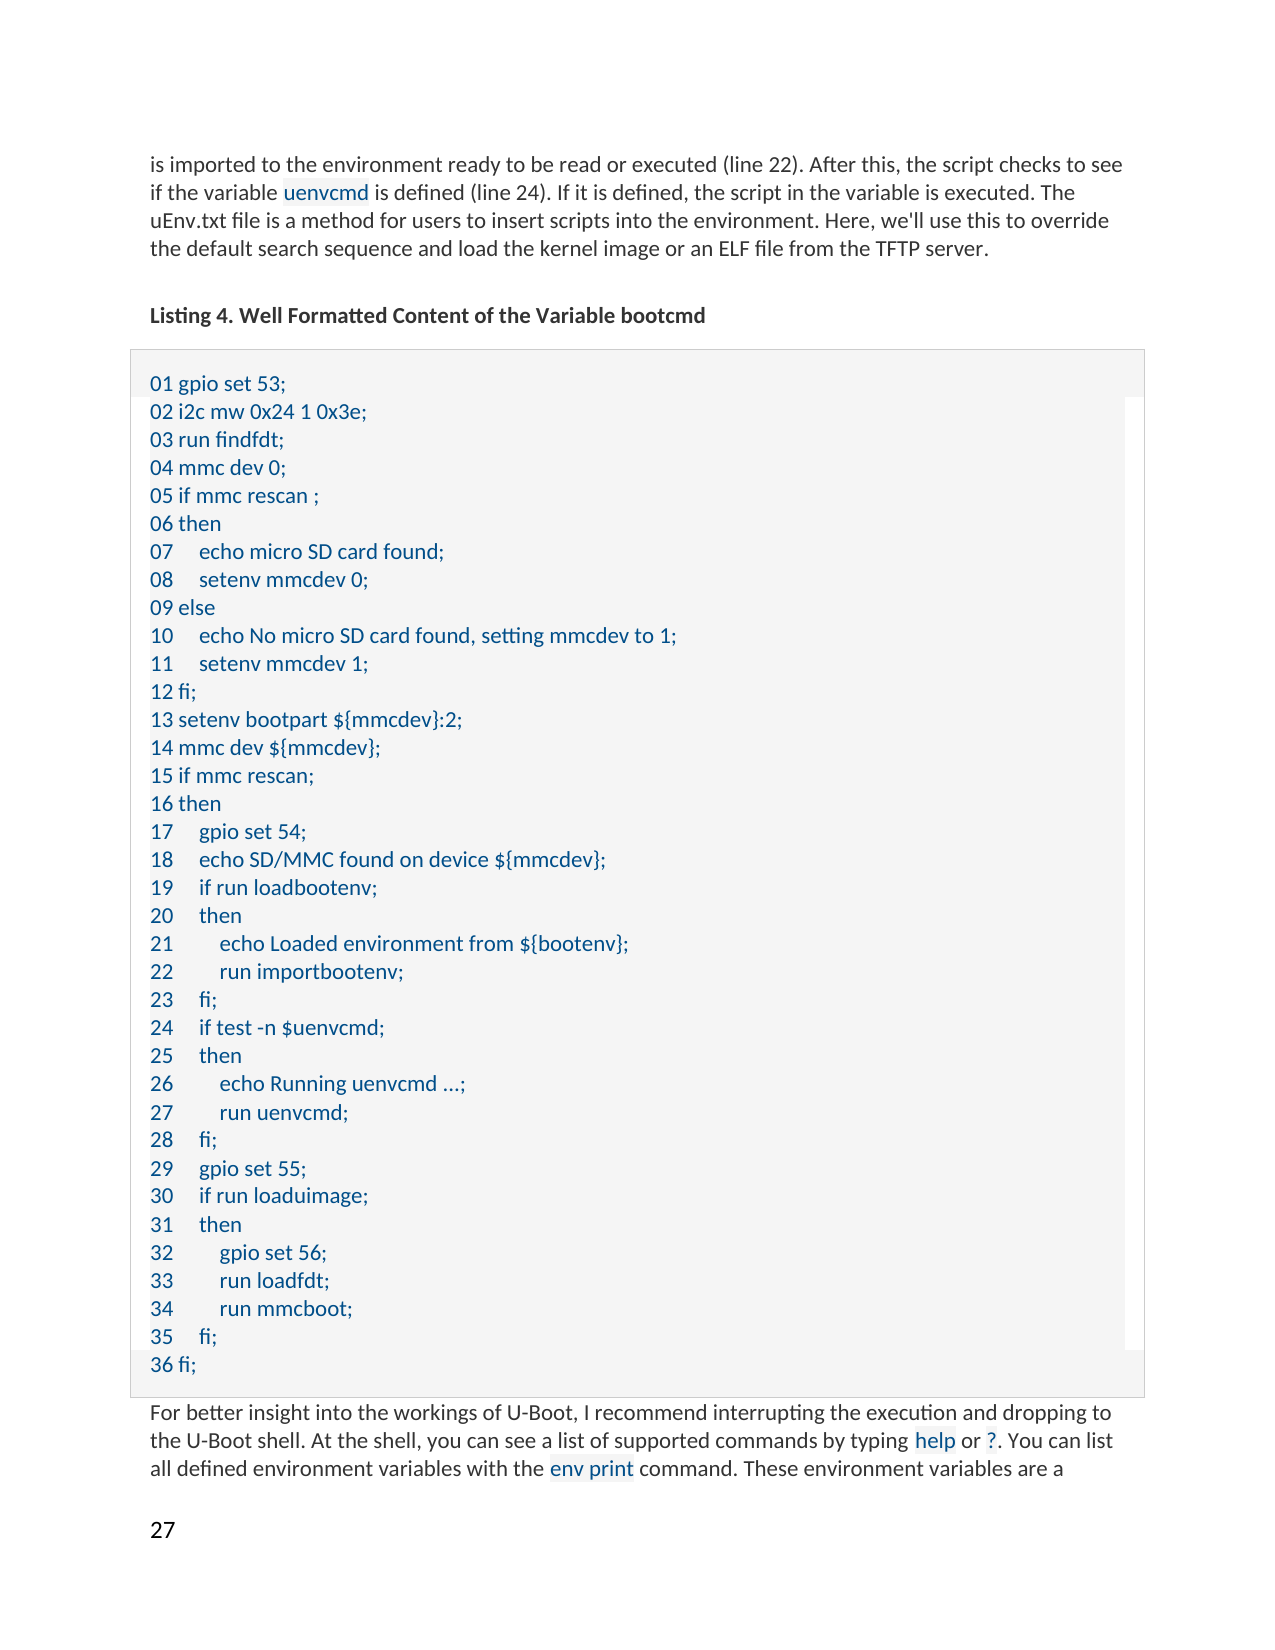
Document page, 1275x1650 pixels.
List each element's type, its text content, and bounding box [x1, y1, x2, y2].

text 11 setenv mmcdev 1; [150, 649, 1125, 677]
text 12 fi; [150, 677, 1125, 705]
text 06 then [150, 509, 1125, 537]
text 17 gpio set 54; [150, 817, 1125, 845]
text 14 mmc dev ${mmcdev}; [150, 733, 1125, 761]
text 20 then [150, 901, 1125, 929]
text 23 fi; [150, 986, 1125, 1013]
text 31 then [150, 1210, 1125, 1238]
text 10 echo No micro SD card found, setting mmcdev to 1; [150, 621, 1125, 649]
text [150, 1398, 1125, 1482]
text 08 setenv mmcdev 0; [150, 565, 1125, 593]
text 29 gpio set 55; [150, 1154, 1125, 1182]
subtitle Listing 4. Well Formatted Content of the Variable bootcmd [150, 301, 1125, 329]
text 07 echo micro SD card found; [150, 537, 1125, 565]
text 30 if run loaduimage; [150, 1182, 1125, 1210]
text 34 run mmcboot; [150, 1294, 1125, 1322]
text 36 fi; [131, 1329, 1144, 1397]
text 32 gpio set 56; [150, 1238, 1125, 1266]
text 18 echo SD/MMC found on device ${mmcdev}; [150, 845, 1125, 873]
text 13 setenv bootpart ${mmcdev}:2; [150, 705, 1125, 733]
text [150, 150, 1125, 262]
text 04 mmc dev 0; [150, 453, 1125, 481]
text 02 i2c mw 0x24 1 0x3e; [150, 397, 1125, 425]
text 09 else [150, 593, 1125, 621]
text 24 if test -n $uenvcmd; [150, 1013, 1125, 1042]
text 33 run loadfdt; [150, 1266, 1125, 1294]
text 21 echo Loaded environment from ${bootenv}; [150, 929, 1125, 957]
text 01 gpio set 53; [131, 350, 1144, 397]
text 05 if mmc rescan ; [150, 481, 1125, 509]
text 28 fi; [150, 1126, 1125, 1154]
text 03 run findfdt; [150, 425, 1125, 453]
text 19 if run loadbootenv; [150, 873, 1125, 901]
text 16 then [150, 789, 1125, 817]
text 25 then [150, 1042, 1125, 1069]
text 27 run uenvcmd; [150, 1098, 1125, 1126]
text 22 run importbootenv; [150, 957, 1125, 986]
text 15 if mmc rescan; [150, 761, 1125, 789]
text 26 echo Running uenvcmd ...; [150, 1069, 1125, 1098]
